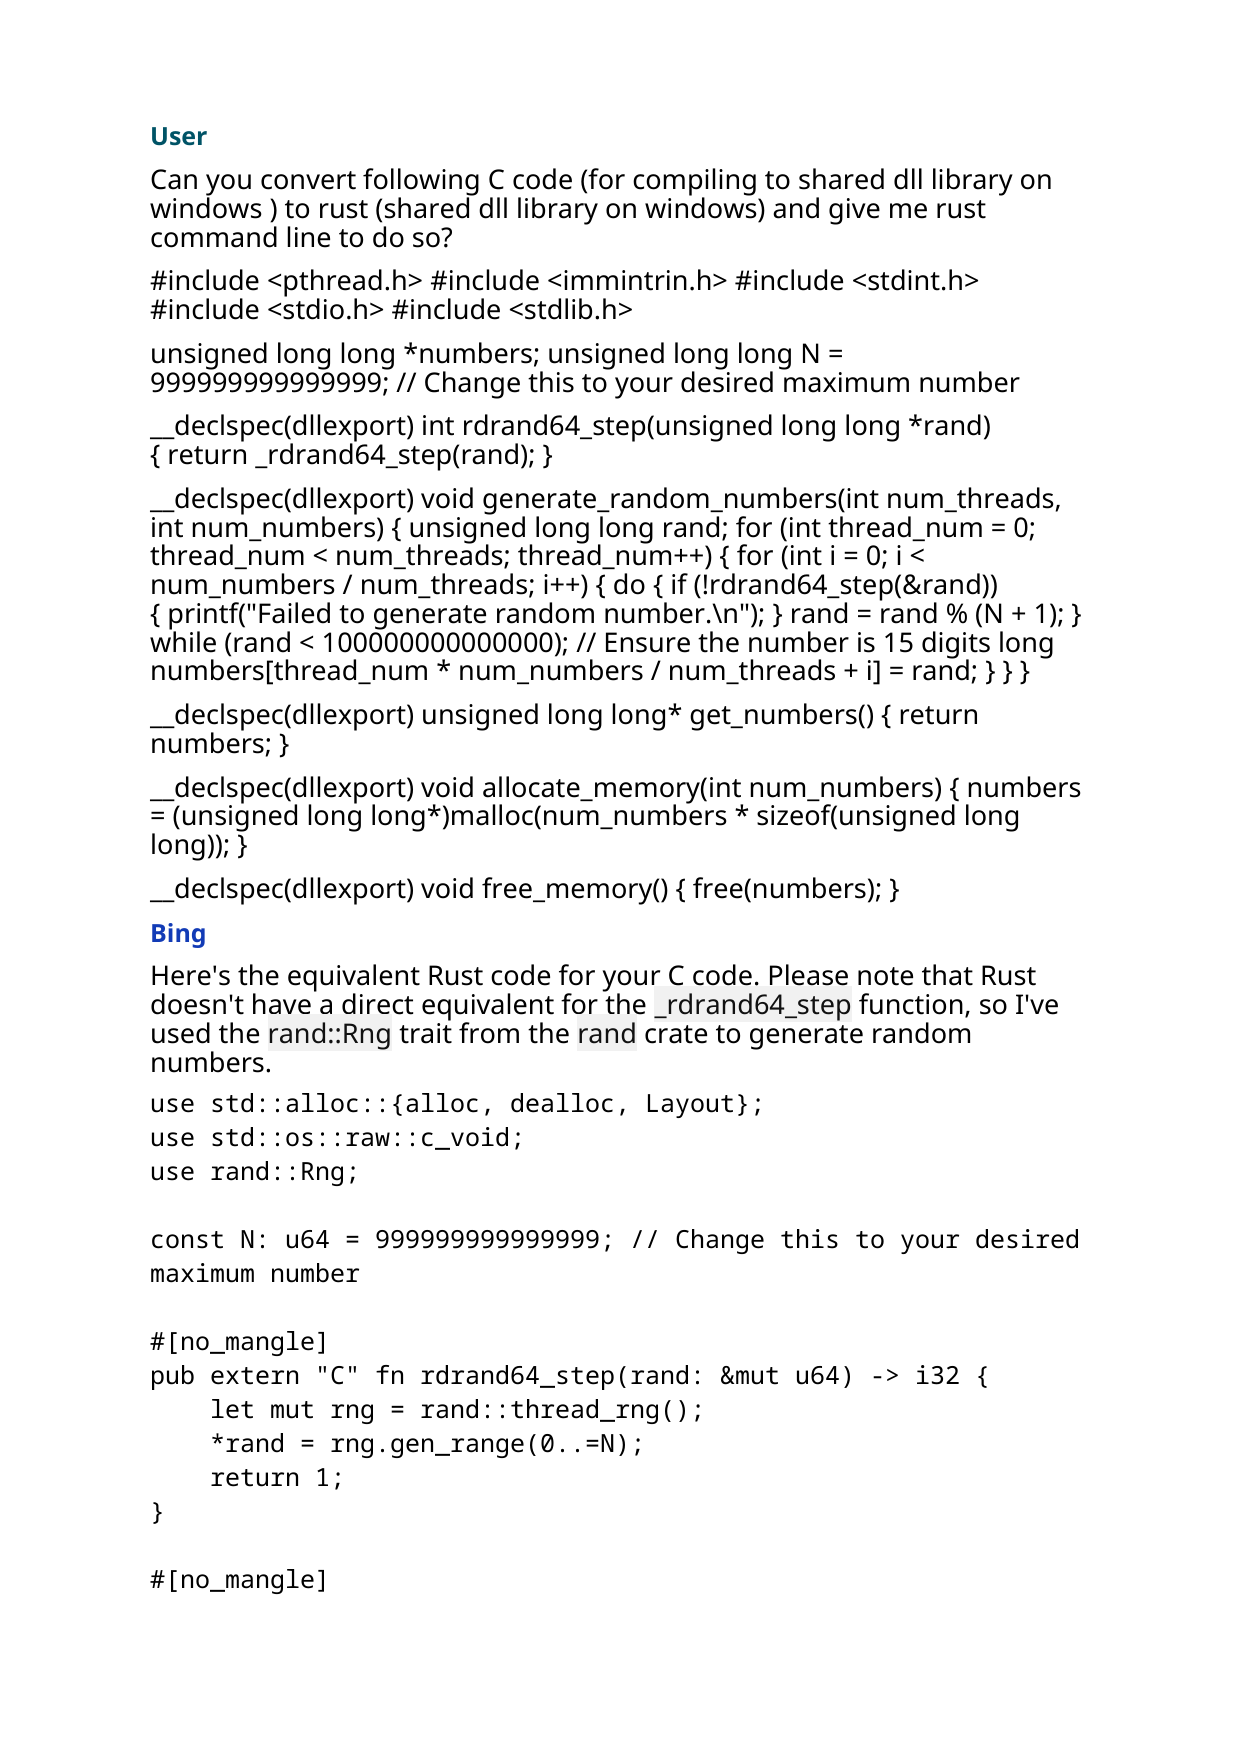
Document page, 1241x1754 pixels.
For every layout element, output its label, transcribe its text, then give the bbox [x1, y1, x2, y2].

text __declspec(dllexport) void allocate_memory(int num_numbers) { numbers = (unsigned long long*)malloc(num_numbers * sizeof(unsigned long long)); } [150, 774, 1090, 860]
text use rand::Rng; [150, 1153, 1090, 1187]
text use std::alloc::{alloc, dealloc, Layout}; [150, 1085, 1090, 1119]
text #[no_mangle] [150, 1562, 1090, 1596]
subtitle User [150, 123, 1090, 152]
text } [150, 1494, 1090, 1528]
text Here's the equivalent Rust code for your C code. Please note that Rust doesn't have a direct equivalent for the _rdrand64_step function, so I've used the rand::Rng trait from the rand crate to generate random numbers. [150, 963, 1090, 1078]
text __declspec(dllexport) void free_memory() { free(numbers); } [150, 875, 1090, 904]
text Can you convert following C code (for compiling to shared dll library on windows ) to rust (shared dll library on windows) and give me rust command line to do so? [150, 167, 1090, 253]
text pub extern "C" fn rdrand64_step(rand: &mut u64) -> i32 { [150, 1358, 1090, 1392]
subtitle Bing [150, 919, 1090, 948]
text let mut rng = rand::thread_rng(); [150, 1392, 1090, 1426]
text __declspec(dllexport) unsigned long long* get_numbers() { return numbers; } [150, 702, 1090, 759]
text #[no_mangle] [150, 1324, 1090, 1358]
text use std::os::raw::c_void; [150, 1119, 1090, 1153]
text #include <pthread.h> #include <immintrin.h> #include <stdint.h> #include <stdio.h> #include <stdlib.h> [150, 268, 1090, 325]
text return 1; [150, 1460, 1090, 1494]
text __declspec(dllexport) int rdrand64_step(unsigned long long *rand) { return _rdrand64_step(rand); } [150, 413, 1090, 470]
text __declspec(dllexport) void generate_random_numbers(int num_threads, int num_numbers) { unsigned long long rand; for (int thread_num = 0; thread_num < num_threads; thread_num++) { for (int i = 0; i < num_numbers / num_threads; i++) { do { if (!rdrand64_step(&rand)) { printf("Failed to generate random number.\n"); } rand = rand % (N + 1); } while (rand < 100000000000000); // Ensure the number is 15 digits long numbers[thread_num * num_numbers / num_threads + i] = rand; } } } [150, 485, 1090, 687]
text unsigned long long *numbers; unsigned long long N = 999999999999999; // Change this to your desired maximum number [150, 340, 1090, 398]
text const N: u64 = 999999999999999; // Change this to your desired maximum number [150, 1222, 1090, 1290]
text *rand = rng.gen_range(0..=N); [150, 1426, 1090, 1460]
